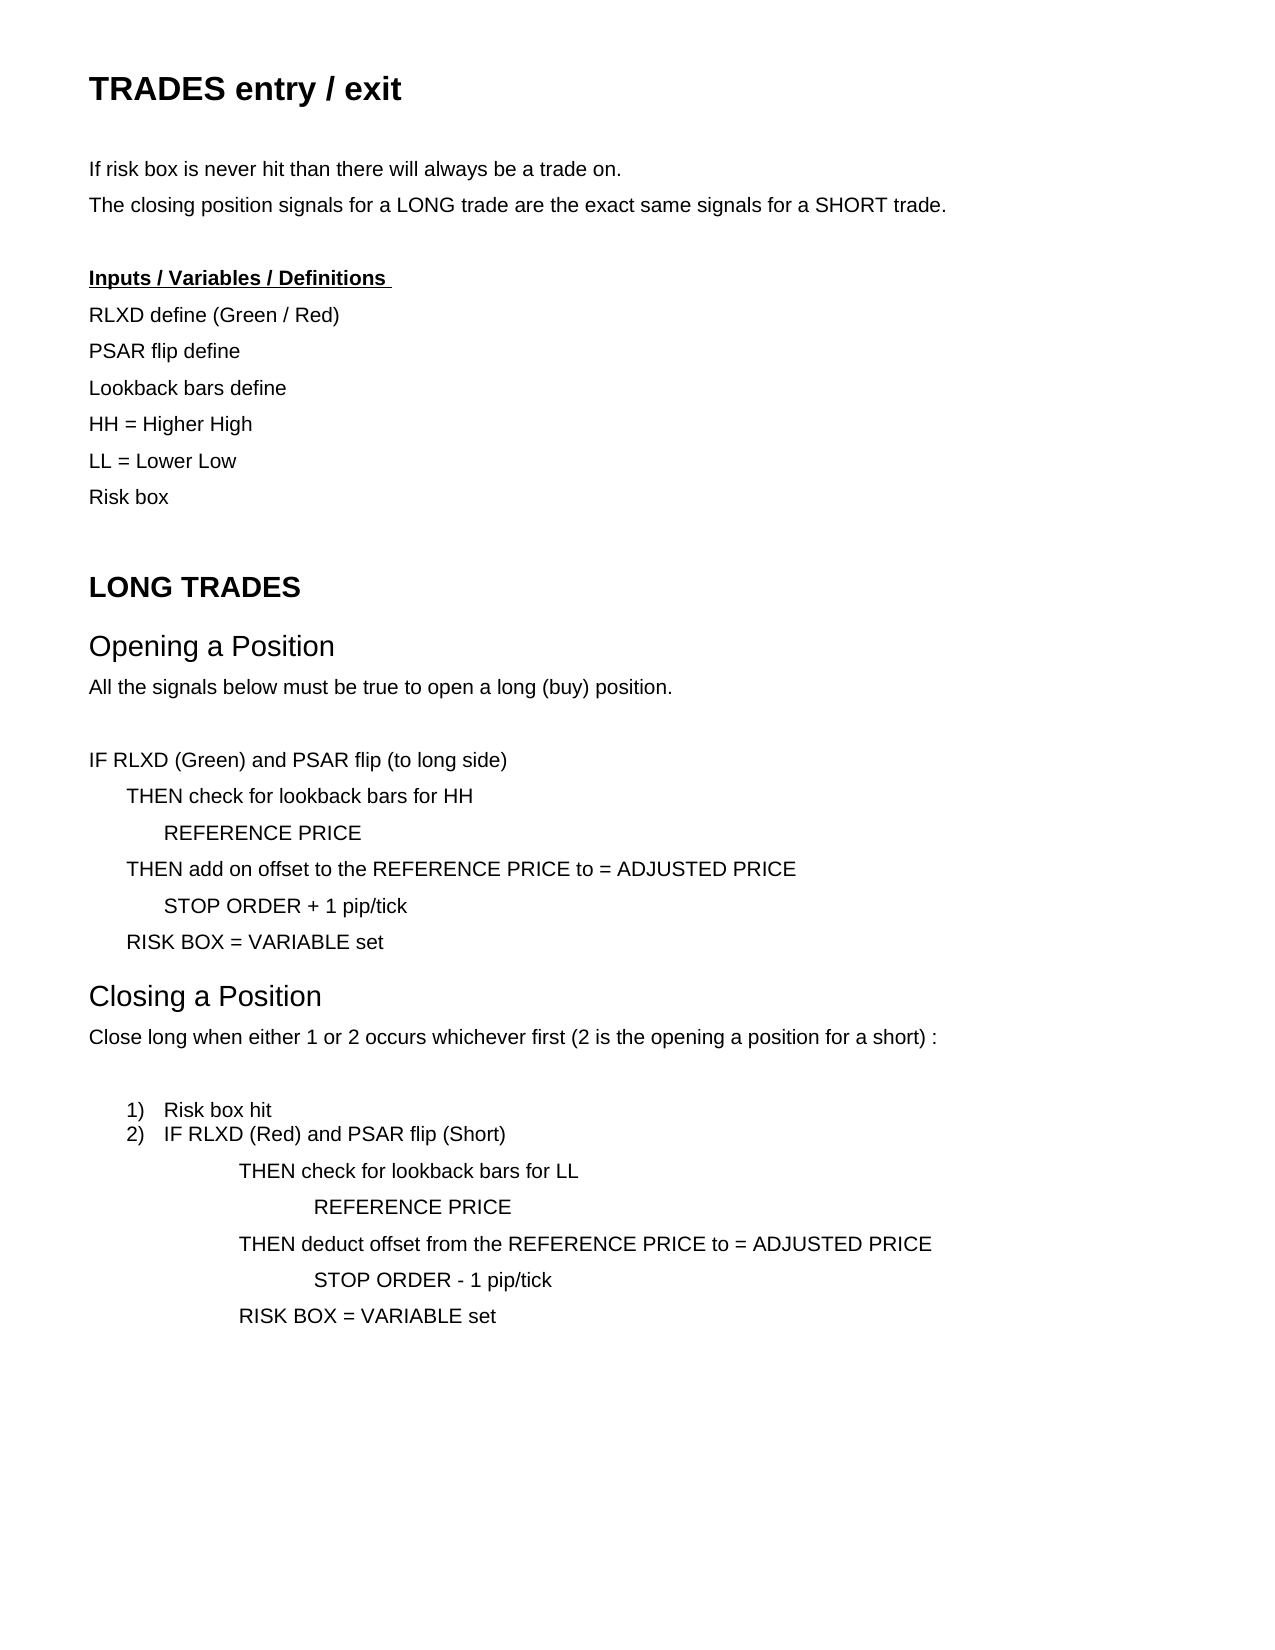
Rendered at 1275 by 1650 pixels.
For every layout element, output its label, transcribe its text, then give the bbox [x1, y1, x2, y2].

list Risk box hit [126, 1098, 1255, 1122]
text PSAR flip define [89, 339, 1255, 363]
subtitle Closing a Position [89, 979, 1255, 1013]
text Inputs / Variables / Definitions [89, 266, 1255, 290]
text IF RLXD (Green) and PSAR flip (to long side) [89, 748, 1255, 772]
text RISK BOX = VARIABLE set [89, 930, 1255, 954]
text Lookback bars define [89, 376, 1255, 399]
text THEN deduct offset from the REFERENCE PRICE to = ADJUSTED PRICE [89, 1231, 1255, 1255]
text REFERENCE PRICE [89, 821, 1255, 845]
text REFERENCE PRICE [89, 1195, 1255, 1219]
subtitle TRADES entry / exit [89, 69, 1255, 108]
text THEN add on offset to the REFERENCE PRICE to = ADJUSTED PRICE [89, 857, 1255, 881]
text All the signals below must be true to open a long (buy) position. [89, 675, 1255, 699]
text THEN check for lookback bars for HH [89, 784, 1255, 808]
text Risk box [89, 485, 1255, 509]
list IF RLXD (Red) and PSAR flip (Short) [126, 1122, 1255, 1146]
text If risk box is never hit than there will always be a trade on. [89, 157, 1255, 181]
text STOP ORDER + 1 pip/tick [89, 894, 1255, 918]
text RISK BOX = VARIABLE set [89, 1304, 1255, 1328]
text The closing position signals for a LONG trade are the exact same signals for a SHORT trade. [89, 193, 1255, 217]
text STOP ORDER - 1 pip/tick [89, 1268, 1255, 1292]
text THEN check for lookback bars for LL [89, 1158, 1255, 1182]
text HH = Higher High [89, 412, 1255, 436]
subtitle LONG TRADES [89, 570, 1255, 604]
subtitle Opening a Position [89, 629, 1255, 662]
text RLXD define (Green / Red) [89, 303, 1255, 327]
text LL = Lower Low [89, 448, 1255, 472]
text Close long when either 1 or 2 occurs whichever first (2 is the opening a position for a short) : [89, 1025, 1255, 1049]
